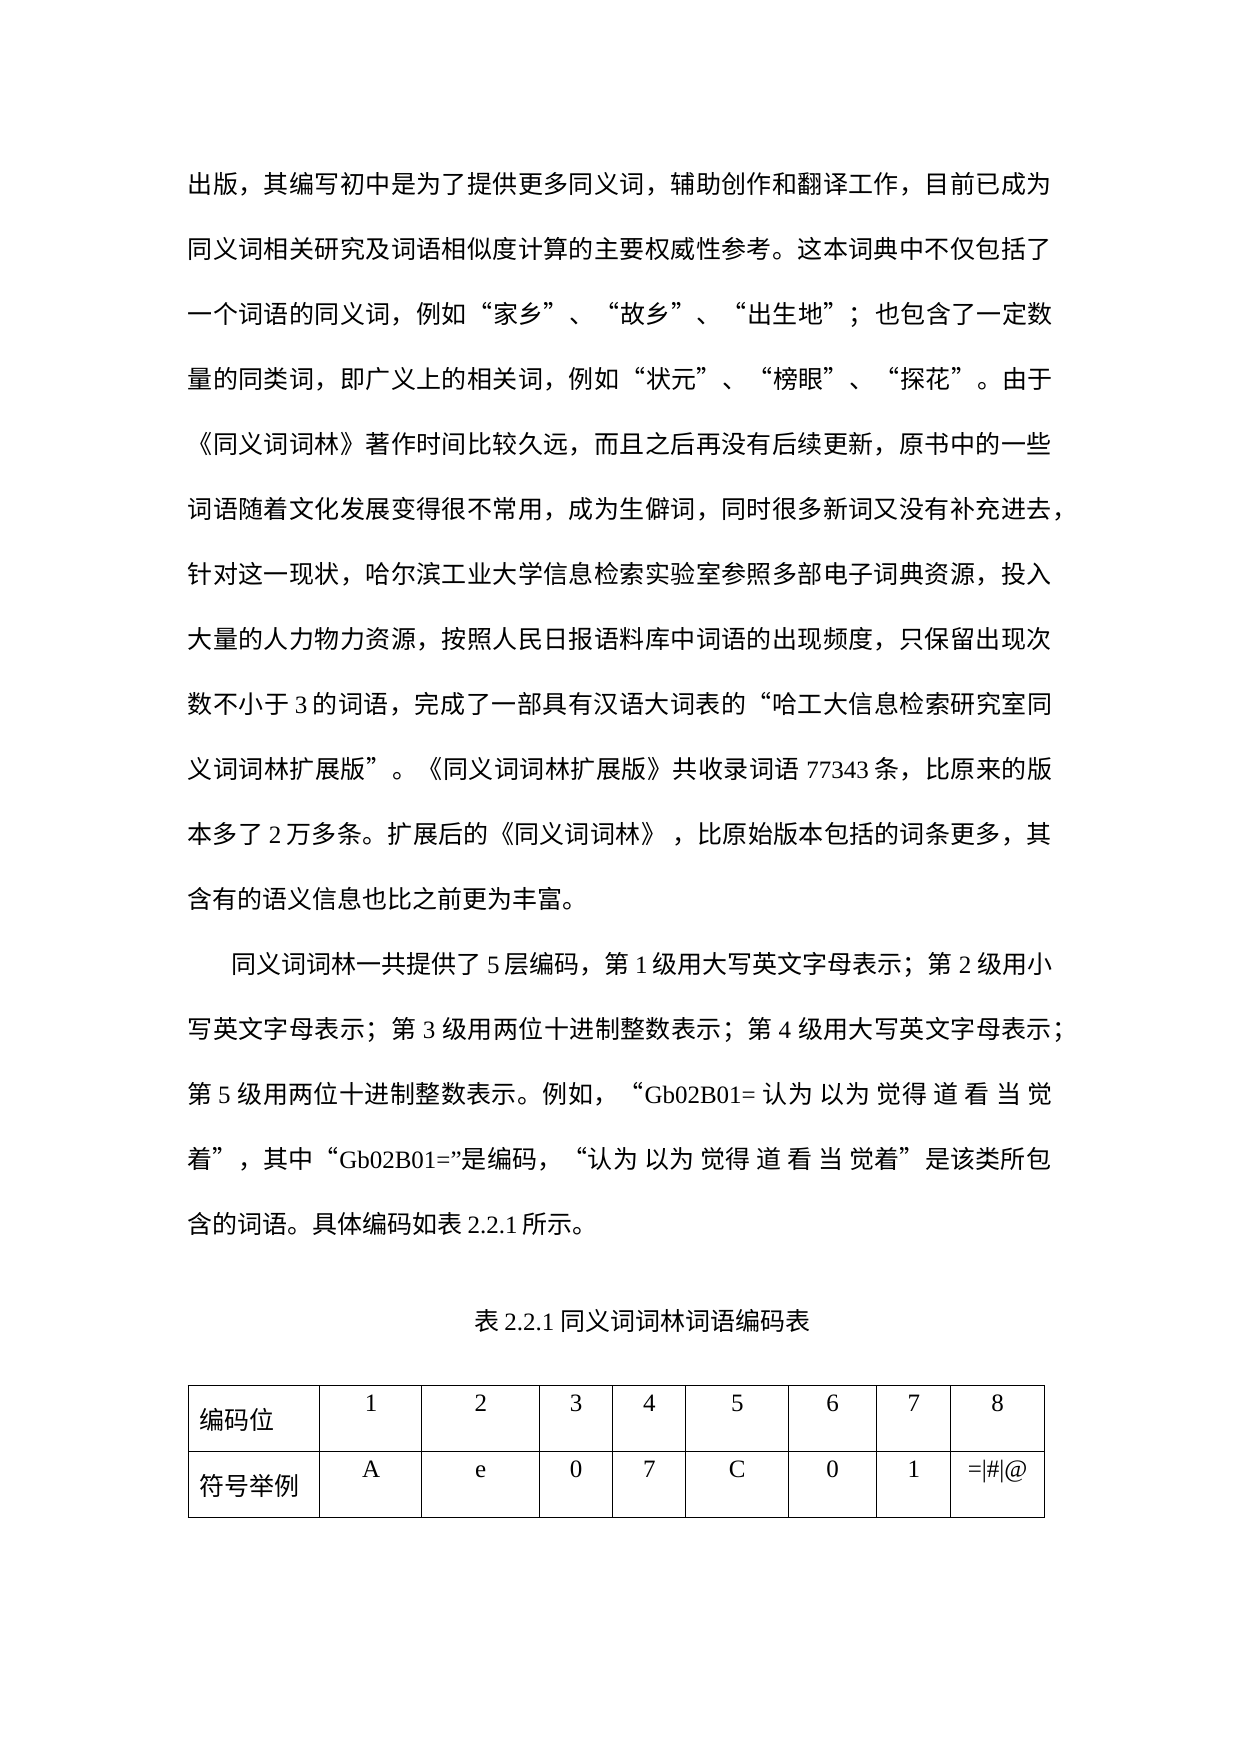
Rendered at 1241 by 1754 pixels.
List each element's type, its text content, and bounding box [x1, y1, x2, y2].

table_cell 0 [789, 1452, 876, 1517]
table_cell C [686, 1452, 788, 1517]
table_header 2 [422, 1386, 539, 1451]
table_header 3 [540, 1386, 612, 1451]
text 同义词词林一共提供了5层编码，第1级用大写英文字母表示；第 2 级用小写英文字母表示；第 3 级用两位十进制整数表示；第4 级用大写英文字母表示；第5 级用两位十进制整数表示。例如，“Gb02B01= 认为 以为 觉得 道 看 当 觉着”，其中“Gb02B01=”是编码，“认为 以为 觉得 道 看 当 觉着”是该类所包含的词语。具体编码如表2.2.1所示。 [187, 930, 1053, 1255]
table_header 编码位 [189, 1386, 319, 1451]
table_header 6 [789, 1386, 876, 1451]
table_cell 1 [877, 1452, 950, 1517]
table_header 7 [877, 1386, 950, 1451]
table_cell e [422, 1452, 539, 1517]
text 表2.2.1 同义词词林词语编码表 [187, 1287, 1053, 1352]
table_cell 7 [613, 1452, 685, 1517]
table_cell 符号举例 [189, 1452, 319, 1517]
table_header 8 [951, 1386, 1044, 1451]
table_header 1 [320, 1386, 421, 1451]
table_cell A [320, 1452, 421, 1517]
table_cell =|#|@ [951, 1452, 1044, 1517]
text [187, 150, 1053, 930]
table_header 4 [613, 1386, 685, 1451]
table_cell 0 [540, 1452, 612, 1517]
table_header 5 [686, 1386, 788, 1451]
